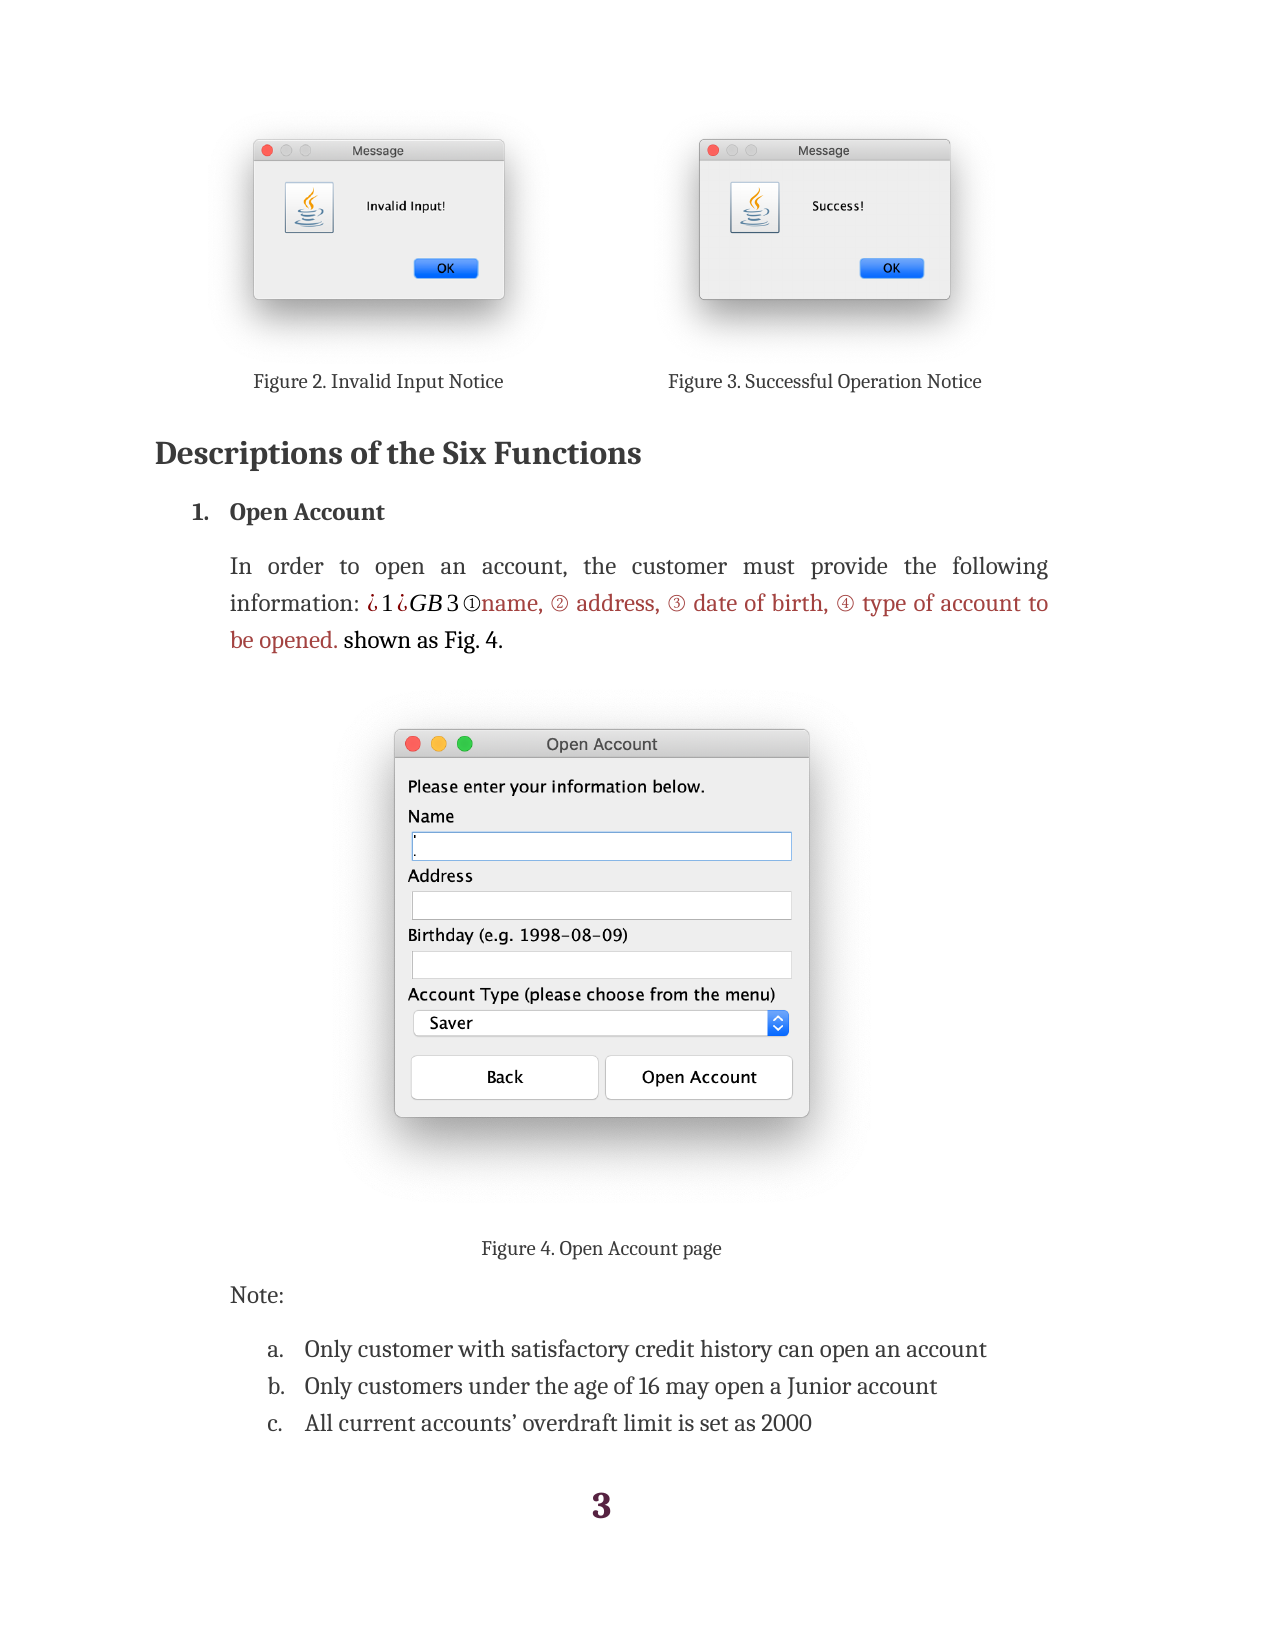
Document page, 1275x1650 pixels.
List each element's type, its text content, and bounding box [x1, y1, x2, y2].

list Open Account [192, 498, 1048, 527]
text Note: [229, 1281, 1048, 1309]
text In order to open an account, the customer must provide the following information: name, ② address, ③ date of birth, ④ type of account to be opened. shown as Fig. 4. [229, 552, 1048, 655]
picture [322, 680, 881, 1212]
list All current accounts’ overdraft limit is set as 2000 [267, 1409, 1048, 1438]
list Only customer with satisfactory credit history can open an account [267, 1334, 1048, 1363]
table_header Figure 2. Invalid Input Notice [155, 104, 601, 434]
subtitle Descriptions of the Six Functions [154, 434, 1048, 473]
title Figure 4. Open Account page [154, 1237, 1048, 1261]
picture [200, 103, 557, 370]
list Only customers under the age of 16 may open a Junior account [267, 1372, 1048, 1401]
table_header Figure 3. Successful Operation Notice [601, 104, 1048, 434]
picture [646, 103, 1003, 370]
